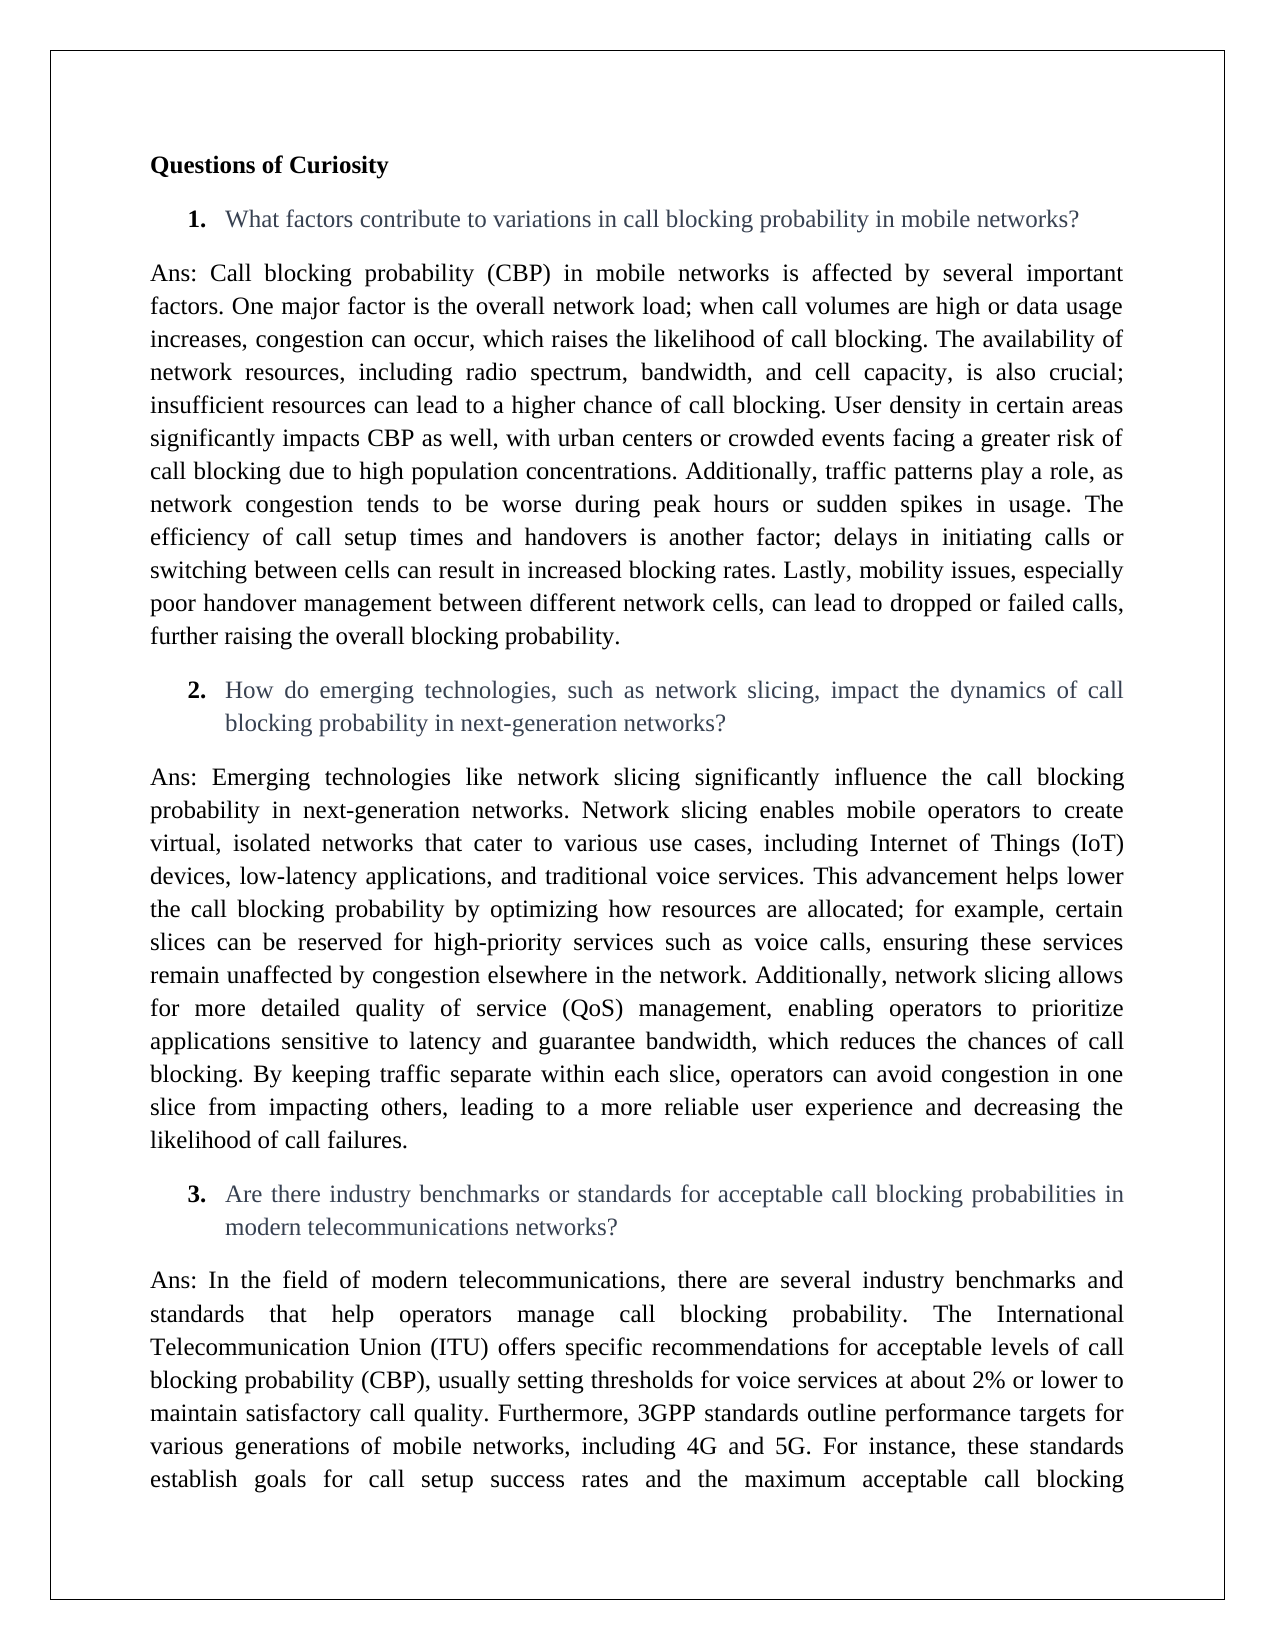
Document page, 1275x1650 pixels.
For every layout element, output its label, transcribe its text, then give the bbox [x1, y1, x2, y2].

list What factors contribute to variations in call blocking probability in mobile networks? [187, 204, 1125, 233]
text Ans: Call blocking probability (CBP) in mobile networks is affected by several important factors. One major factor is the overall network load; when call volumes are high or data usage increases, congestion can occur, which raises the likelihood of call blocking. The availability of network resources, including radio spectrum, bandwidth, and cell capacity, is also crucial; insufficient resources can lead to a higher chance of call blocking. User density in certain areas significantly impacts CBP as well, with urban centers or crowded events facing a greater risk of call blocking due to high population concentrations. Additionally, traffic patterns play a role, as network congestion tends to be worse during peak hours or sudden spikes in usage. The efficiency of call setup times and handovers is another factor; delays in initiating calls or switching between cells can result in increased blocking rates. Lastly, mobility issues, especially poor handover management between different network cells, can lead to dropped or failed calls, further raising the overall blocking probability. [150, 258, 1125, 650]
text Ans: Emerging technologies like network slicing significantly influence the call blocking probability in next-generation networks. Network slicing enables mobile operators to create virtual, isolated networks that cater to various use cases, including Internet of Things (IoT) devices, low-latency applications, and traditional voice services. This advancement helps lower the call blocking probability by optimizing how resources are allocated; for example, certain slices can be reserved for high-priority services such as voice calls, ensuring these services remain unaffected by congestion elsewhere in the network. Additionally, network slicing allows for more detailed quality of service (QoS) management, enabling operators to prioritize applications sensitive to latency and guarantee bandwidth, which reduces the chances of call blocking. By keeping traffic separate within each slice, operators can avoid congestion in one slice from impacting others, leading to a more reliable user experience and decreasing the likelihood of call failures. [150, 762, 1125, 1154]
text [150, 1266, 1125, 1492]
text Questions of Curiosity [150, 150, 1125, 179]
list How do emerging technologies, such as network slicing, impact the dynamics of call blocking probability in next-generation networks? [187, 675, 1125, 737]
list Are there industry benchmarks or standards for acceptable call blocking probabilities in modern telecommunications networks? [187, 1179, 1125, 1241]
